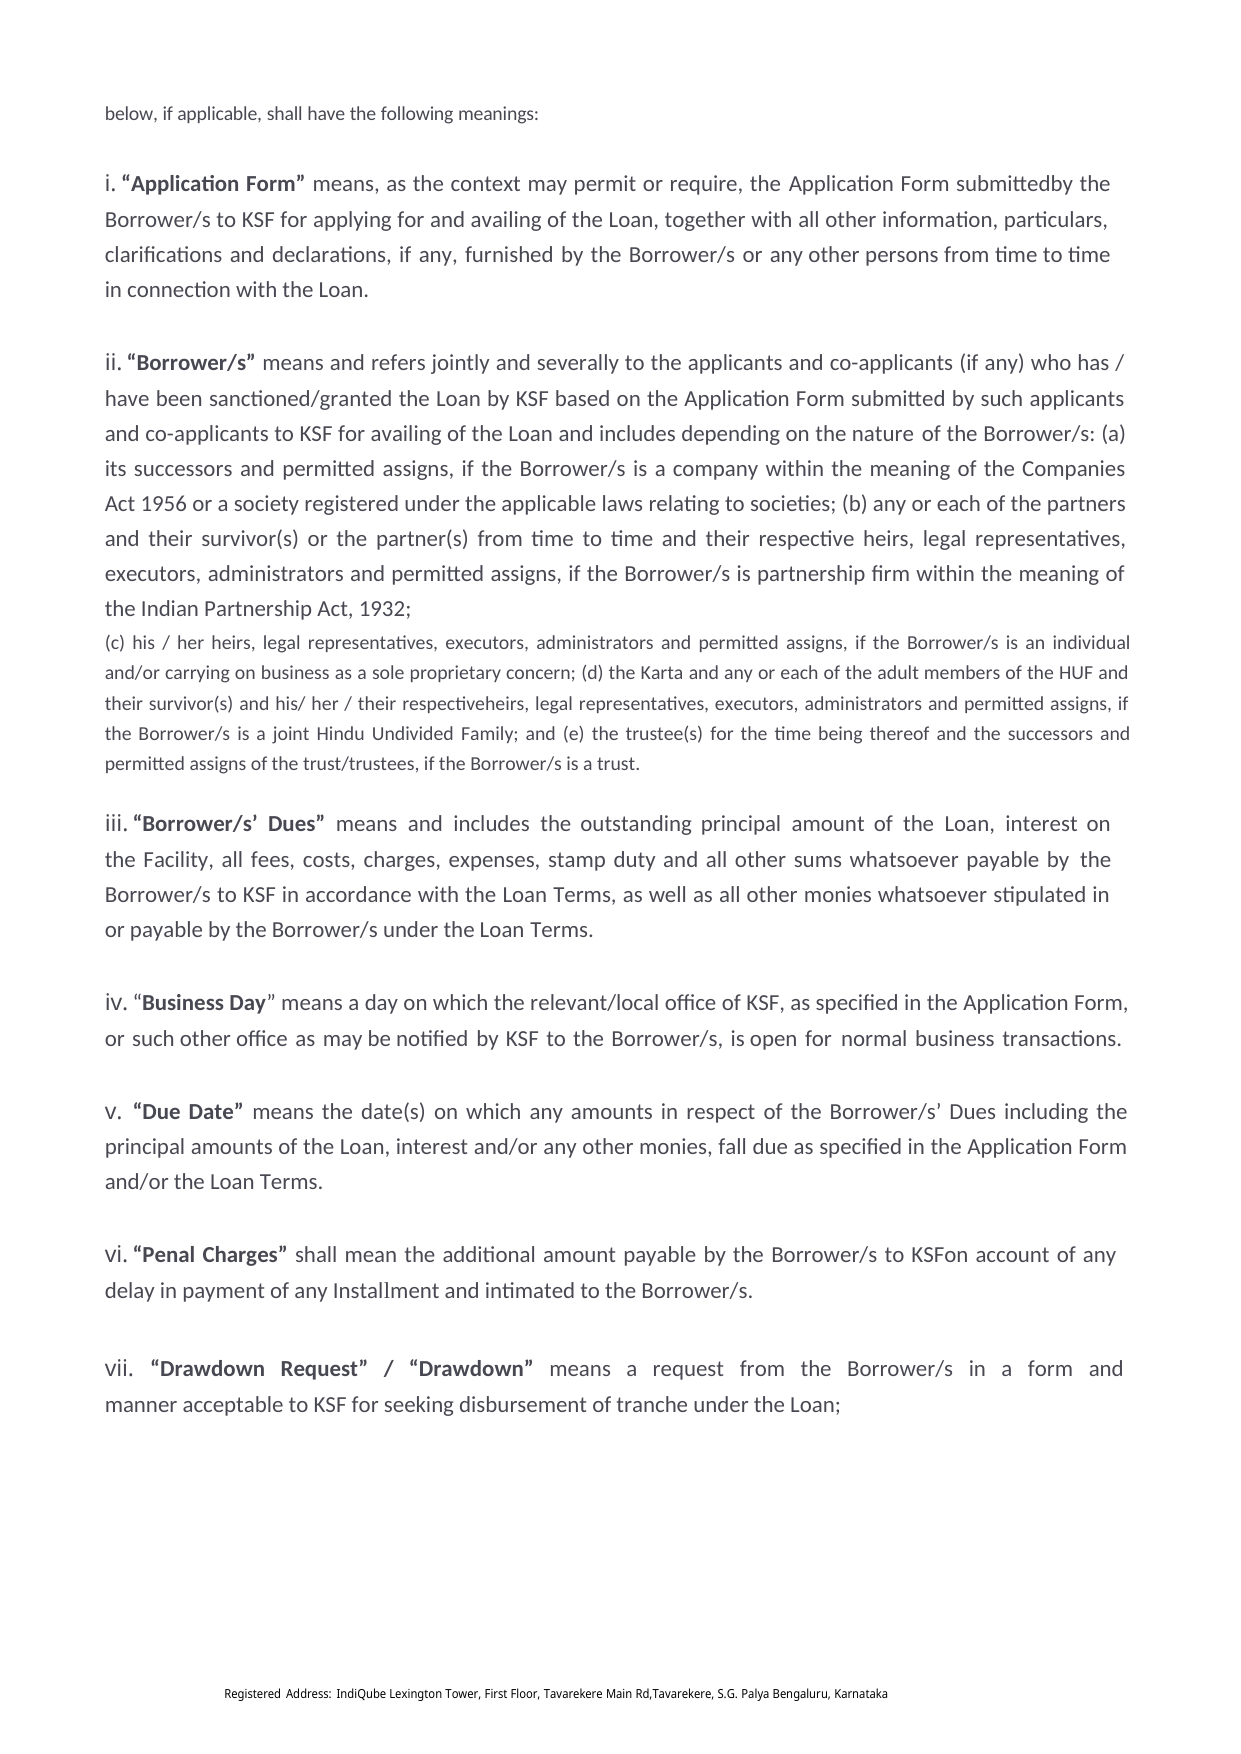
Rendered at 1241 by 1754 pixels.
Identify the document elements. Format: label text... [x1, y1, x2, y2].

list “Borrower/s’ Dues” means and includes the outstanding principal amount of the Loan, interest on the Facility, all fees, costs, charges, expenses, stamp duty and all other sums whatsoever payable by the Borrower/s to KSF in accordance with the Loan Terms, as well as all other monies whatsoever stipulated in or payable by the Borrower/s under the Loan Terms. [104, 807, 1111, 943]
list “Application Form” means, as the context may permit or require, the Application Form submittedby the Borrower/s to KSF for applying for and availing of the Loan, together with all other information, particulars, clarifications and declarations, if any, furnished by the Borrower/s or any other persons from time to time in connection with the Loan. [104, 167, 1111, 303]
list “Business Day” means a day on which the relevant/local office of KSF, as specified in the Application Form, or such other office as may be notified by KSF to the Borrower/s, is open for normal business transactions. [104, 986, 1131, 1052]
list “Due Date” means the date(s) on which any amounts in respect of the Borrower/s’ Dues including the principal amounts of the Loan, interest and/or any other monies, fall due as specified in the Application Form and/or the Loan Terms. [104, 1095, 1129, 1195]
list “Drawdown Request” / “Drawdown” means a request from the Borrower/s in a form and manner acceptable to KSF for seeking disbursement of tranche under the Loan; [104, 1352, 1124, 1418]
list “Penal Charges” shall mean the additional amount payable by the Borrower/s to KSFon account of any delay in payment of any Installment and intimated to the Borrower/s. [104, 1238, 1117, 1304]
list “Borrower/s” means and refers jointly and severally to the applicants and co-applicants (if any) who has / have been sanctioned/granted the Loan by KSF based on the Application Form submitted by such applicants and co-applicants to KSF for availing of the Loan and includes depending on the nature of the Borrower/s: (a) its successors and permitted assigns, if the Borrower/s is a company within the meaning of the Companies Act 1956 or a society registered under the applicable laws relating to societies; (b) any or each of the partners and their survivor(s) or the partner(s) from time to time and their respective heirs, legal representatives, executors, administrators and permitted assigns, if the Borrower/s is partnership firm within the meaning of the Indian Partnership Act, 1932; [104, 346, 1126, 622]
text below, if applicable, shall have the following meanings: [104, 101, 1226, 125]
text (c) his / her heirs, legal representatives, executors, administrators and permitted assigns, if the Borrower/s is an individual and/or carrying on business as a sole proprietary concern; (d) the Karta and any or each of the adult members of the HUF and their survivor(s) and his/ her / their respectiveheirs, legal representatives, executors, administrators and permitted assigns, if the Borrower/s is a joint Hindu Undivided Family; and (e) the trustee(s) for the time being thereof and the successors and permitted assigns of the trust/trustees, if the Borrower/s is a trust. [104, 630, 1131, 775]
